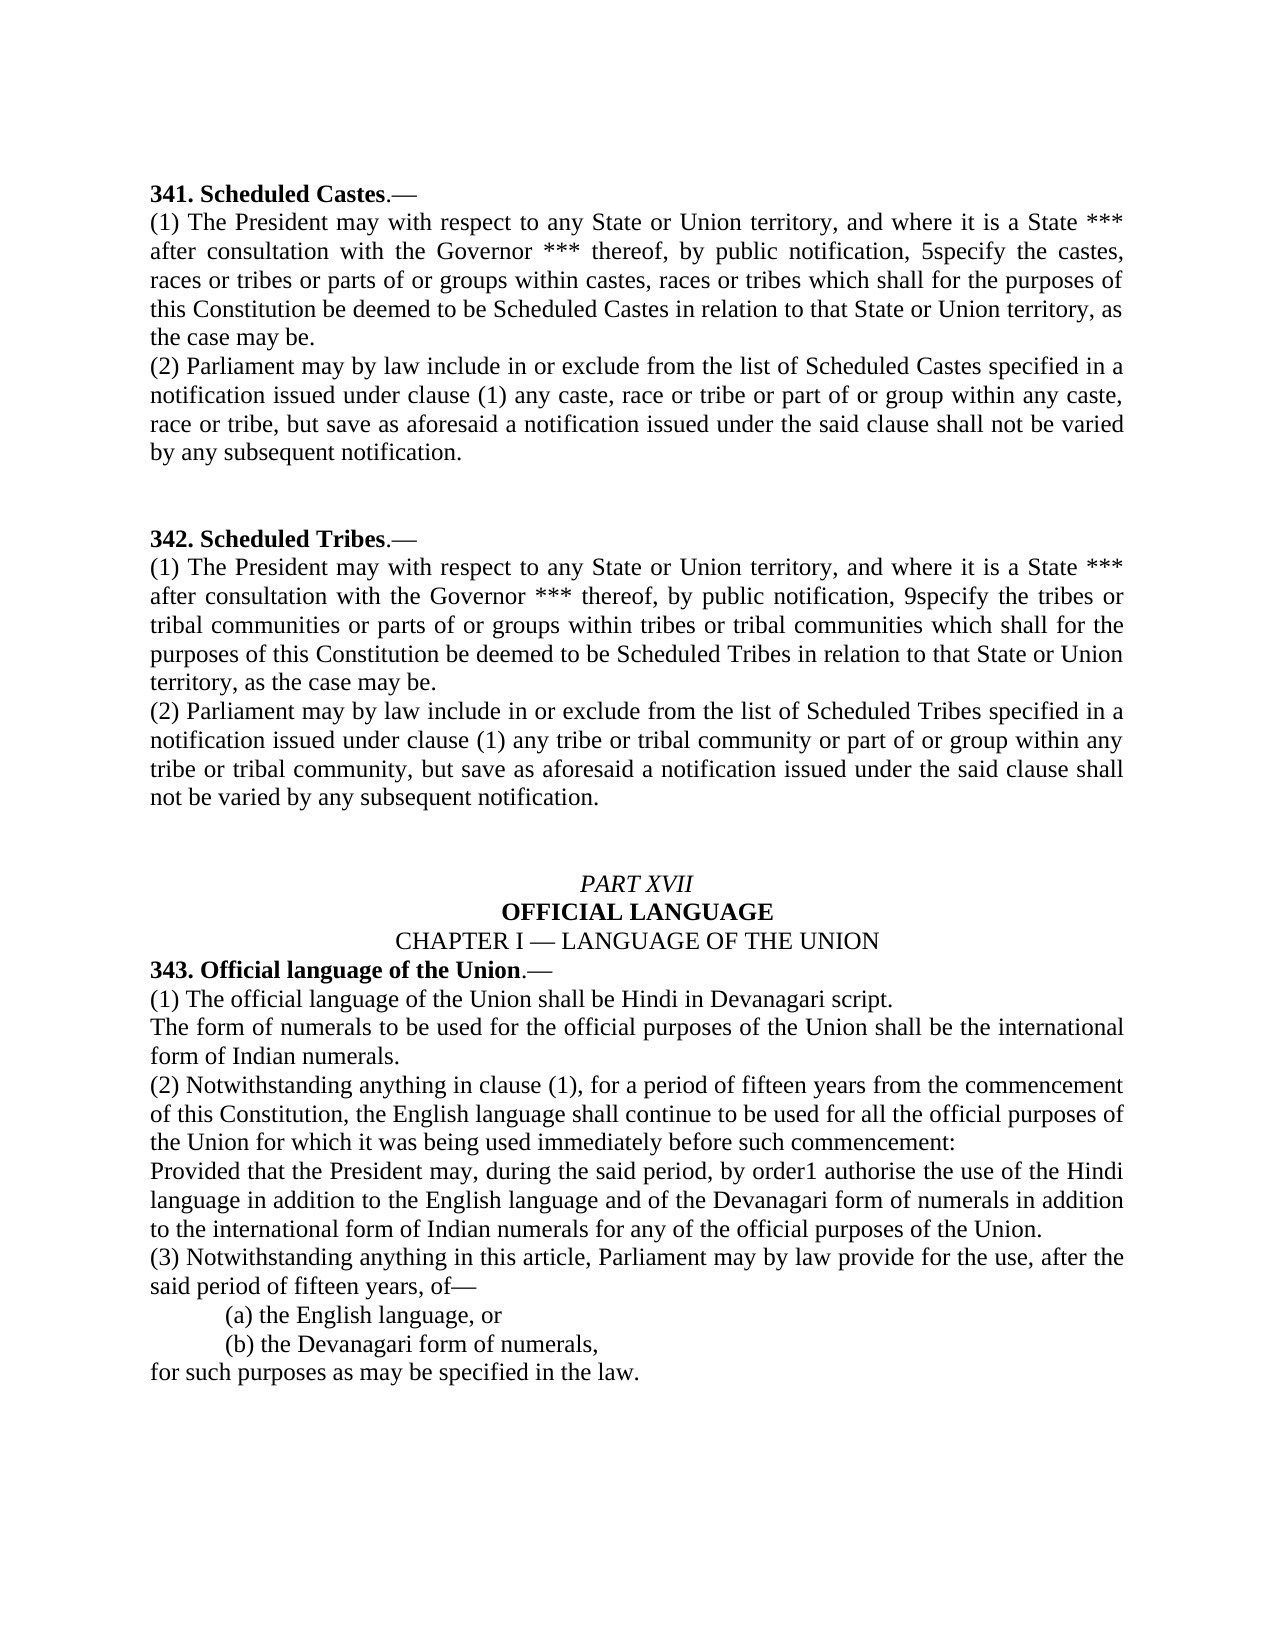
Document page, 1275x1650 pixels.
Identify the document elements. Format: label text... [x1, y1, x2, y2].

text (2) Parliament may by law include in or exclude from the list of Scheduled Tribes specified in a notification issued under clause (1) any tribe or tribal community or part of or group within any tribe or tribal community, but save as aforesaid a notification issued under the said clause shall not be varied by any subsequent notification. [150, 696, 1125, 811]
text (1) The President may with respect to any State or Union territory, and where it is a State *** after consultation with the Governor *** thereof, by public notification, 5specify the castes, races or tribes or parts of or groups within castes, races or tribes which shall for the purposes of this Constitution be deemed to be Scheduled Castes in relation to that State or Union territory, as the case may be. [150, 207, 1125, 351]
text OFFICIAL LANGUAGE [150, 897, 1125, 926]
text (3) Notwithstanding anything in this article, Parliament may by law provide for the use, after the said period of fifteen years, of— [150, 1242, 1125, 1300]
text (b) the Devanagari form of numerals, [225, 1329, 1125, 1357]
text (2) Notwithstanding anything in clause (1), for a period of fifteen years from the commencement of this Constitution, the English language shall continue to be used for all the official purposes of the Union for which it was being used immediately before such commencement: [150, 1070, 1125, 1156]
text PART XVII [150, 869, 1125, 897]
text (2) Parliament may by law include in or exclude from the list of Scheduled Castes specified in a notification issued under clause (1) any caste, race or tribe or part of or group within any caste, race or tribe, but save as aforesaid a notification issued under the said clause shall not be varied by any subsequent notification. [150, 351, 1125, 466]
text 341. Scheduled Castes.— [150, 179, 1125, 207]
text 343. Official language of the Union.— [150, 955, 1125, 984]
text 342. Scheduled Tribes.— [150, 524, 1125, 552]
text CHAPTER I — LANGUAGE OF THE UNION [150, 926, 1125, 955]
text (a) the English language, or [225, 1300, 1125, 1329]
text Provided that the President may, during the said period, by order1 authorise the use of the Hindi language in addition to the English language and of the Devanagari form of numerals in addition to the international form of Indian numerals for any of the official purposes of the Union. [150, 1156, 1125, 1242]
text (1) The President may with respect to any State or Union territory, and where it is a State *** after consultation with the Governor *** thereof, by public notification, 9specify the tribes or tribal communities or parts of or groups within tribes or tribal communities which shall for the purposes of this Constitution be deemed to be Scheduled Tribes in relation to that State or Union territory, as the case may be. [150, 552, 1125, 696]
text (1) The official language of the Union shall be Hindi in Devanagari script. [150, 984, 1125, 1012]
text The form of numerals to be used for the official purposes of the Union shall be the international form of Indian numerals. [150, 1012, 1125, 1070]
text for such purposes as may be specified in the law. [150, 1357, 1125, 1386]
